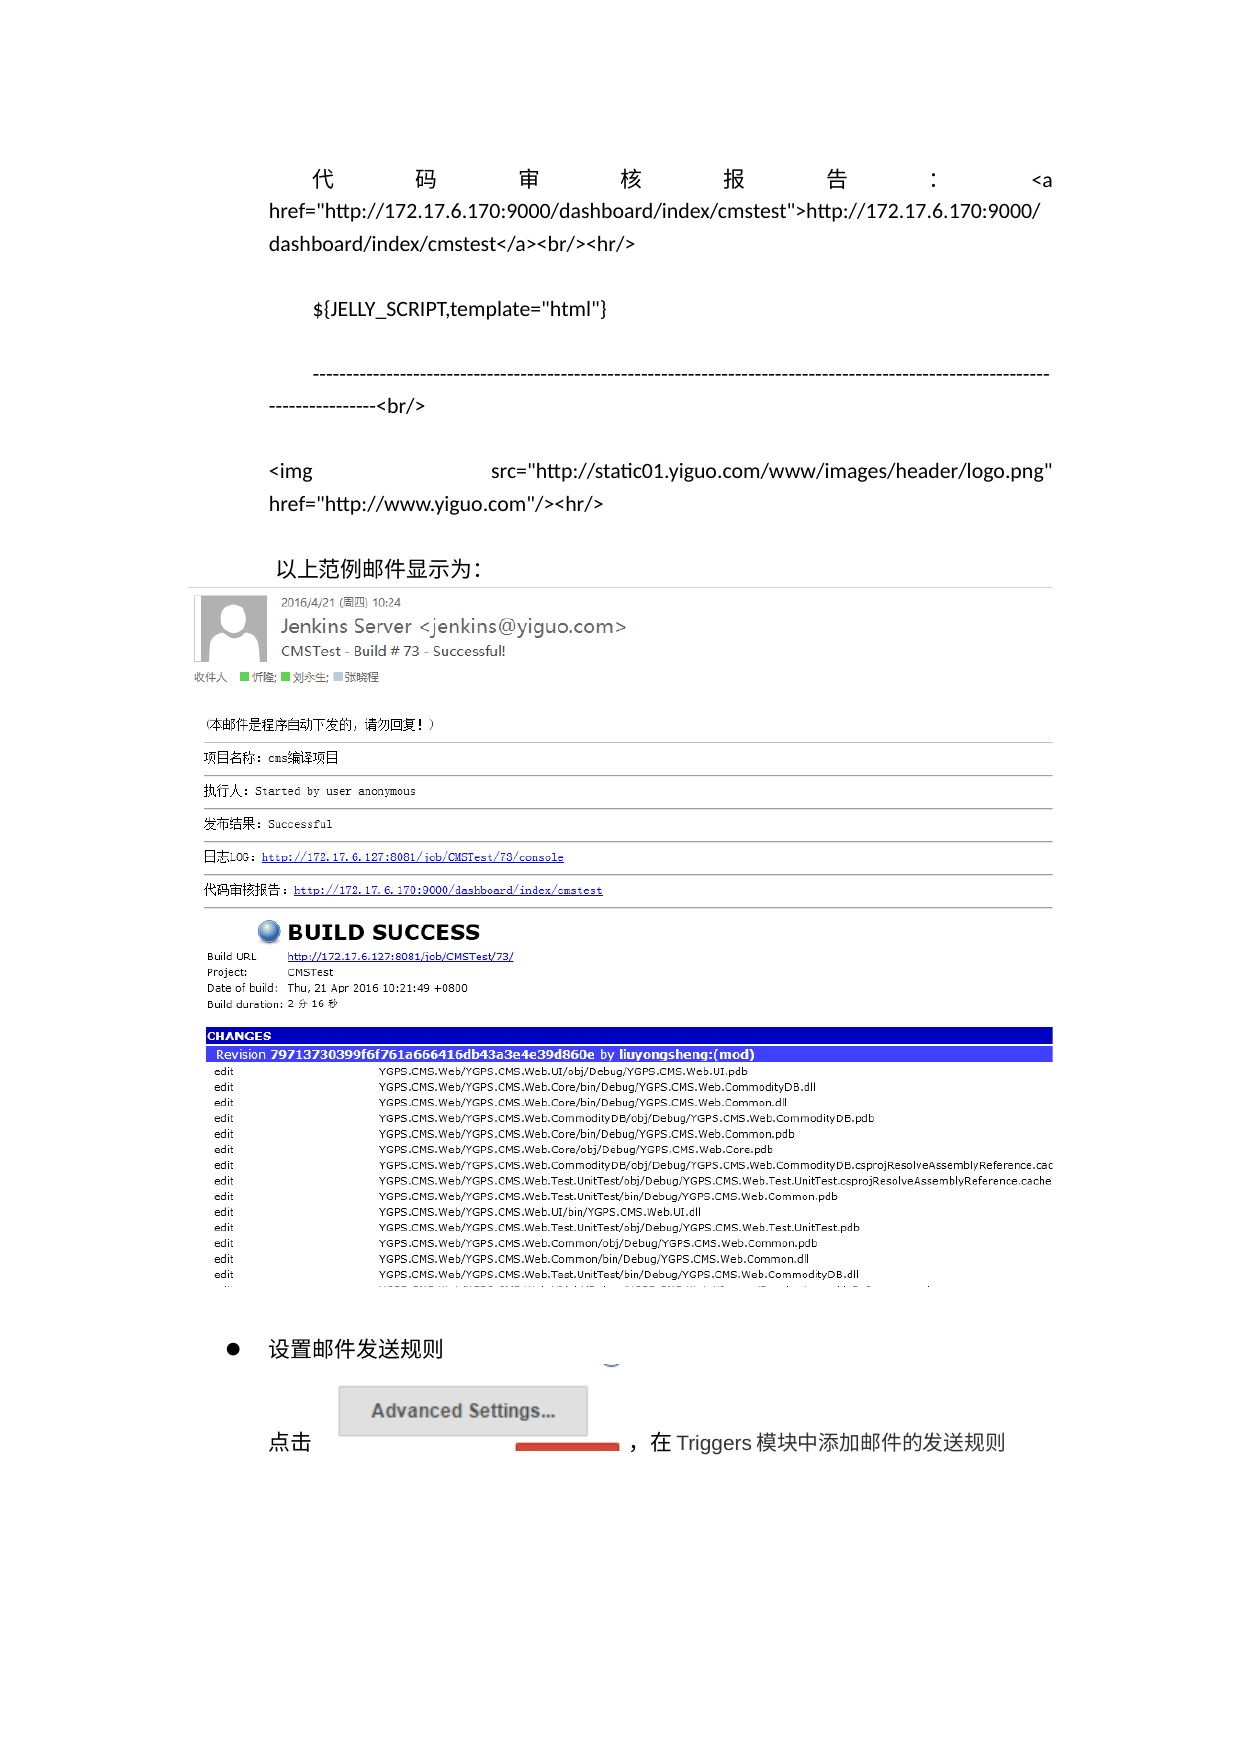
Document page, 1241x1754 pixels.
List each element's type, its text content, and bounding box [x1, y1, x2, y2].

list ${JELLY_SCRIPT,template="html"} [269, 292, 1053, 324]
list 设置邮件发送规则 [225, 1332, 1053, 1364]
picture [187, 584, 1053, 1287]
list 代码审核报告：<a href="http://172.17.6.170:9000/dashboard/index/cmstest">http://172.17.6.170:9000/dashboard/index/cmstest</a><br/><hr/> [269, 162, 1053, 259]
picture [312, 1364, 629, 1451]
list ------------------------------------------------------------------------------------------------------------------------------<br/> [269, 357, 1053, 422]
list <img src="http://static01.yiguo.com/www/images/header/logo.png" href="http://www.yiguo.com"/><hr/> [269, 454, 1053, 519]
text 以上范例邮件显示为： [187, 552, 1053, 584]
